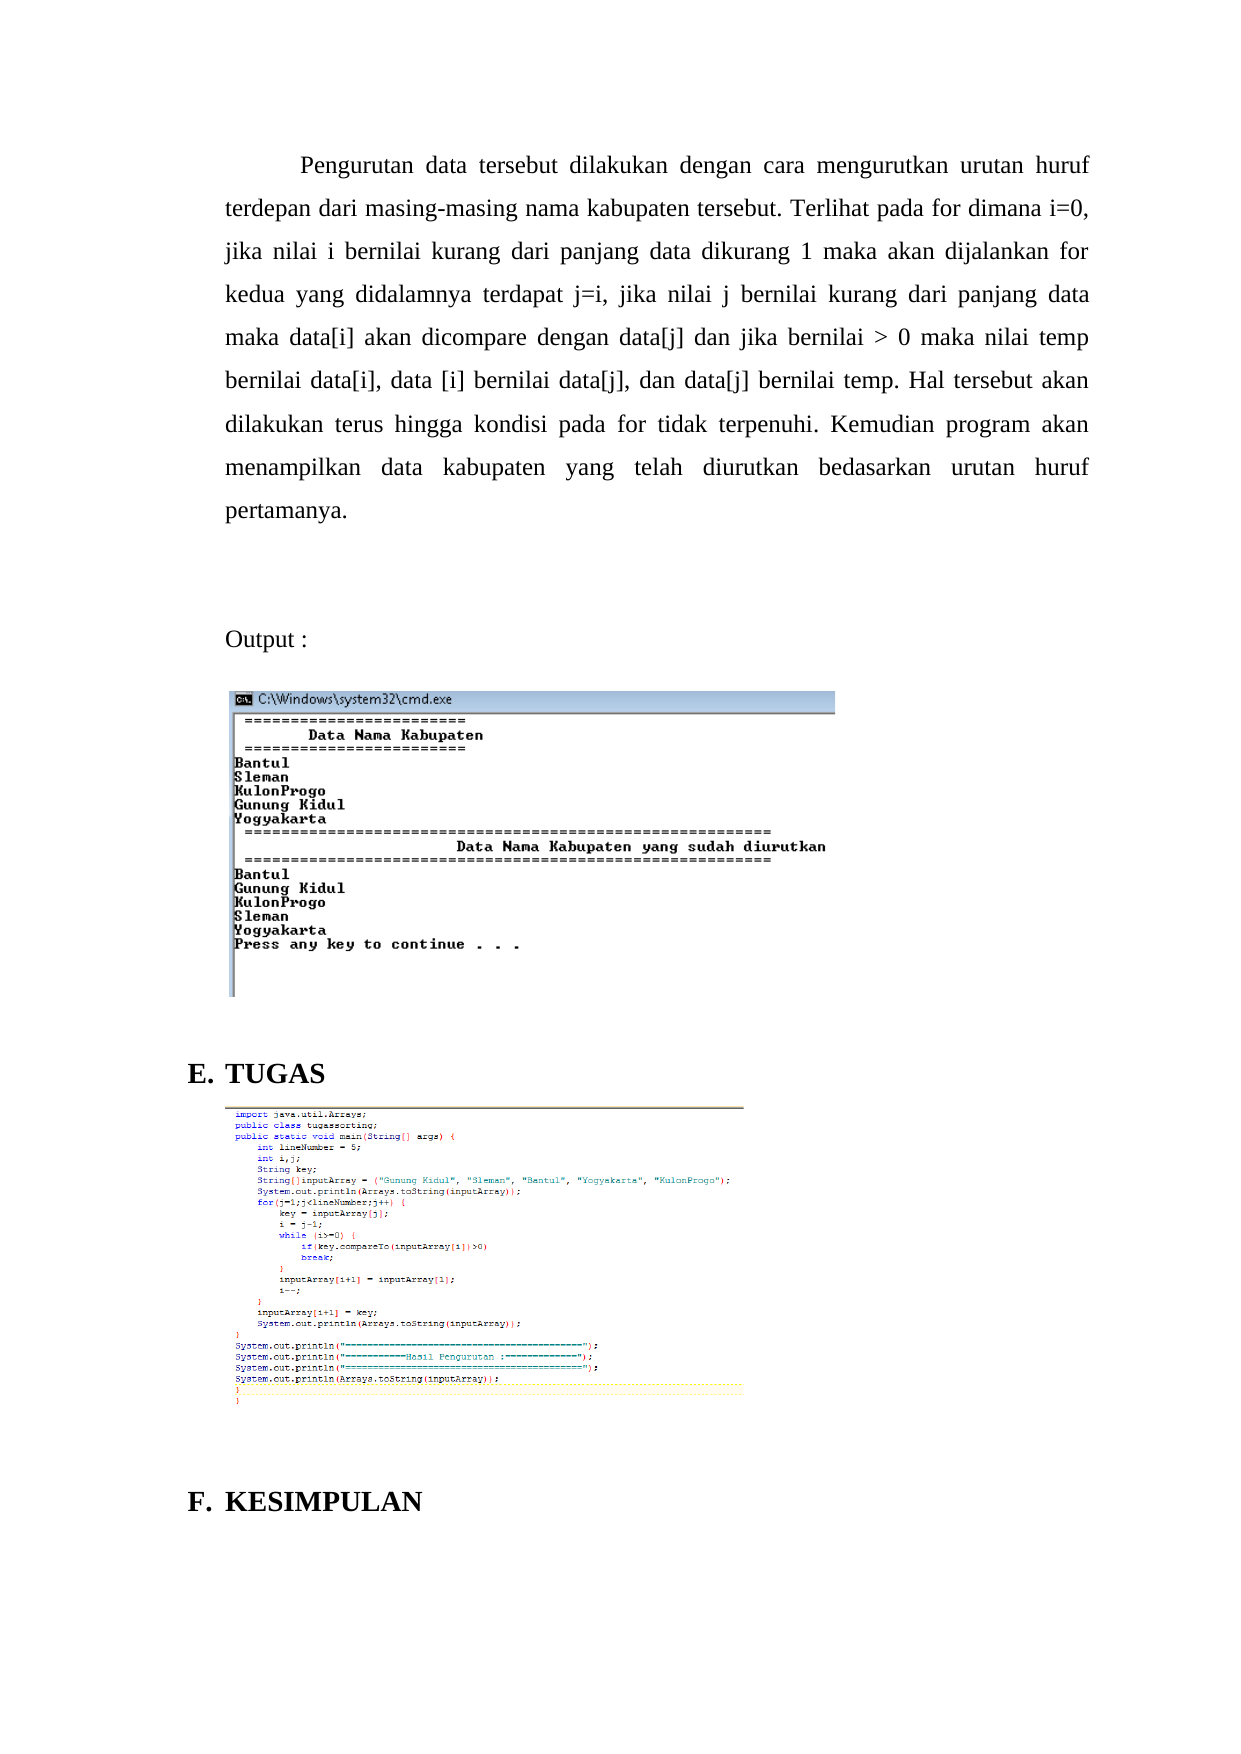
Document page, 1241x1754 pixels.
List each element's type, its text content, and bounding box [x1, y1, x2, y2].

picture [229, 691, 836, 997]
list KESIMPULAN [187, 1484, 1090, 1518]
list TUGAS [187, 1056, 1090, 1090]
text Pengurutan data tersebut dilakukan dengan cara mengurutkan urutan huruf terdepan dari masing-masing nama kabupaten tersebut. Terlihat pada for dimana i=0, jika nilai i bernilai kurang dari panjang data dikurang 1 maka akan dijalankan for kedua yang didalamnya terdapat j=i, jika nilai j bernilai kurang dari panjang data maka data[i] akan dicompare dengan data[j] dan jika bernilai > 0 maka nilai temp bernilai data[i], data [i] bernilai data[j], dan data[j] bernilai temp. Hal tersebut akan dilakukan terus hingga kondisi pada for tidak terpenuhi. Kemudian program akan menampilkan data kabupaten yang telah diurutkan bedasarkan urutan huruf pertamanya. [225, 150, 1090, 524]
picture [225, 1106, 744, 1420]
text Output : [150, 624, 1090, 653]
